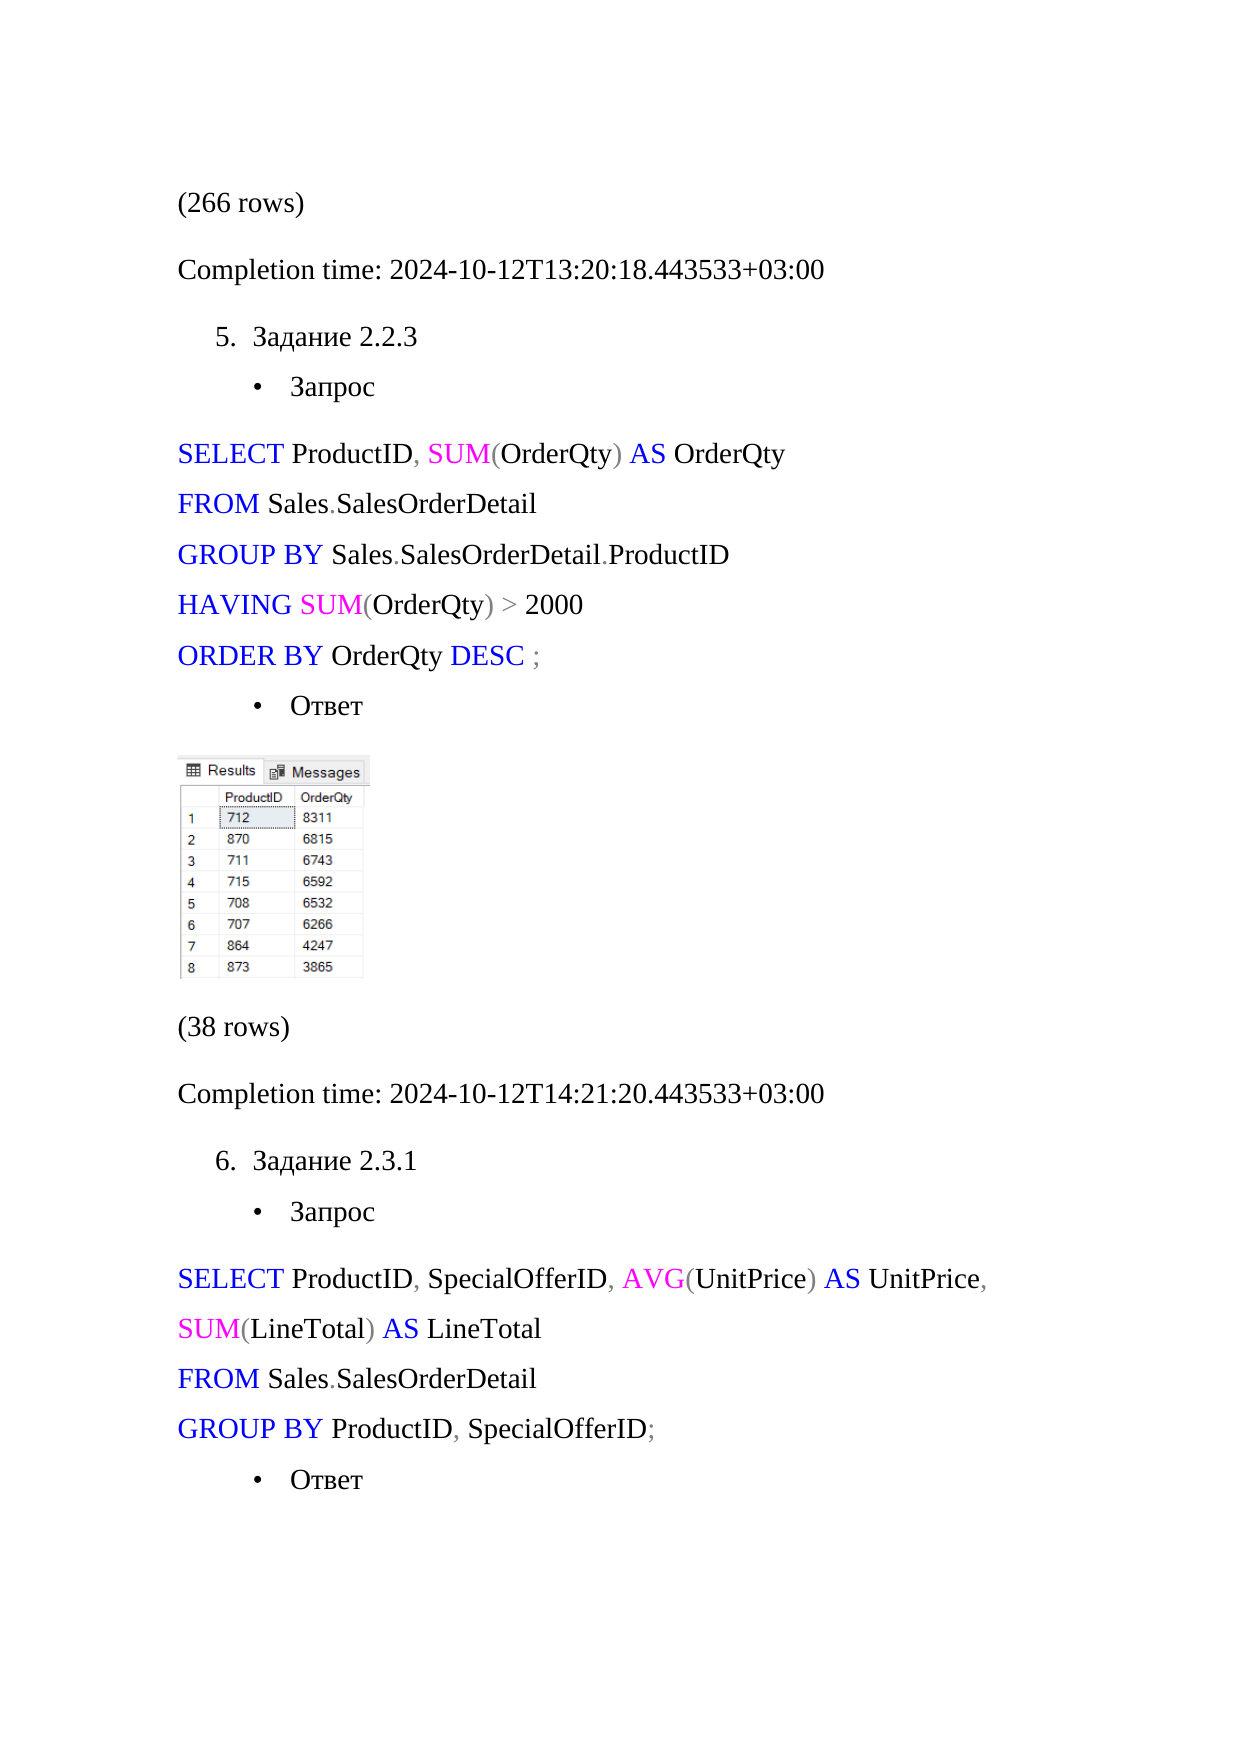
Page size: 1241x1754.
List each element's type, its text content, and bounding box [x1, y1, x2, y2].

list Задание 2.2.3 [215, 319, 1152, 353]
text SELECT ProductID, SpecialOfferID, AVG(UnitPrice) AS UnitPrice, SUM(LineTotal) AS LineTotal [177, 1261, 1152, 1344]
list Запрос [252, 369, 1152, 403]
text SELECT ProductID, SUM(OrderQty) AS OrderQty [177, 436, 1152, 470]
text FROM Sales.SalesOrderDetail [177, 1361, 1152, 1395]
text FROM Sales.SalesOrderDetail [177, 487, 1152, 520]
list Запрос [252, 1194, 1152, 1227]
text HAVING SUM(OrderQty) > 2000 [177, 587, 1152, 621]
list Ответ [252, 1462, 1152, 1496]
text Completion time: 2024-10-12T14:21:20.443533+03:00 [177, 1076, 1152, 1110]
text GROUP BY ProductID, SpecialOfferID; [177, 1412, 1152, 1445]
picture [177, 755, 371, 979]
text GROUP BY Sales.SalesOrderDetail.ProductID [177, 537, 1152, 571]
text (266 rows) [177, 185, 1152, 219]
text Completion time: 2024-10-12T13:20:18.443533+03:00 [177, 252, 1152, 286]
list Задание 2.3.1 [215, 1143, 1152, 1177]
text ORDER BY OrderQty DESC ; [177, 638, 1152, 671]
list Ответ [252, 688, 1152, 721]
text (38 rows) [177, 1009, 1152, 1043]
